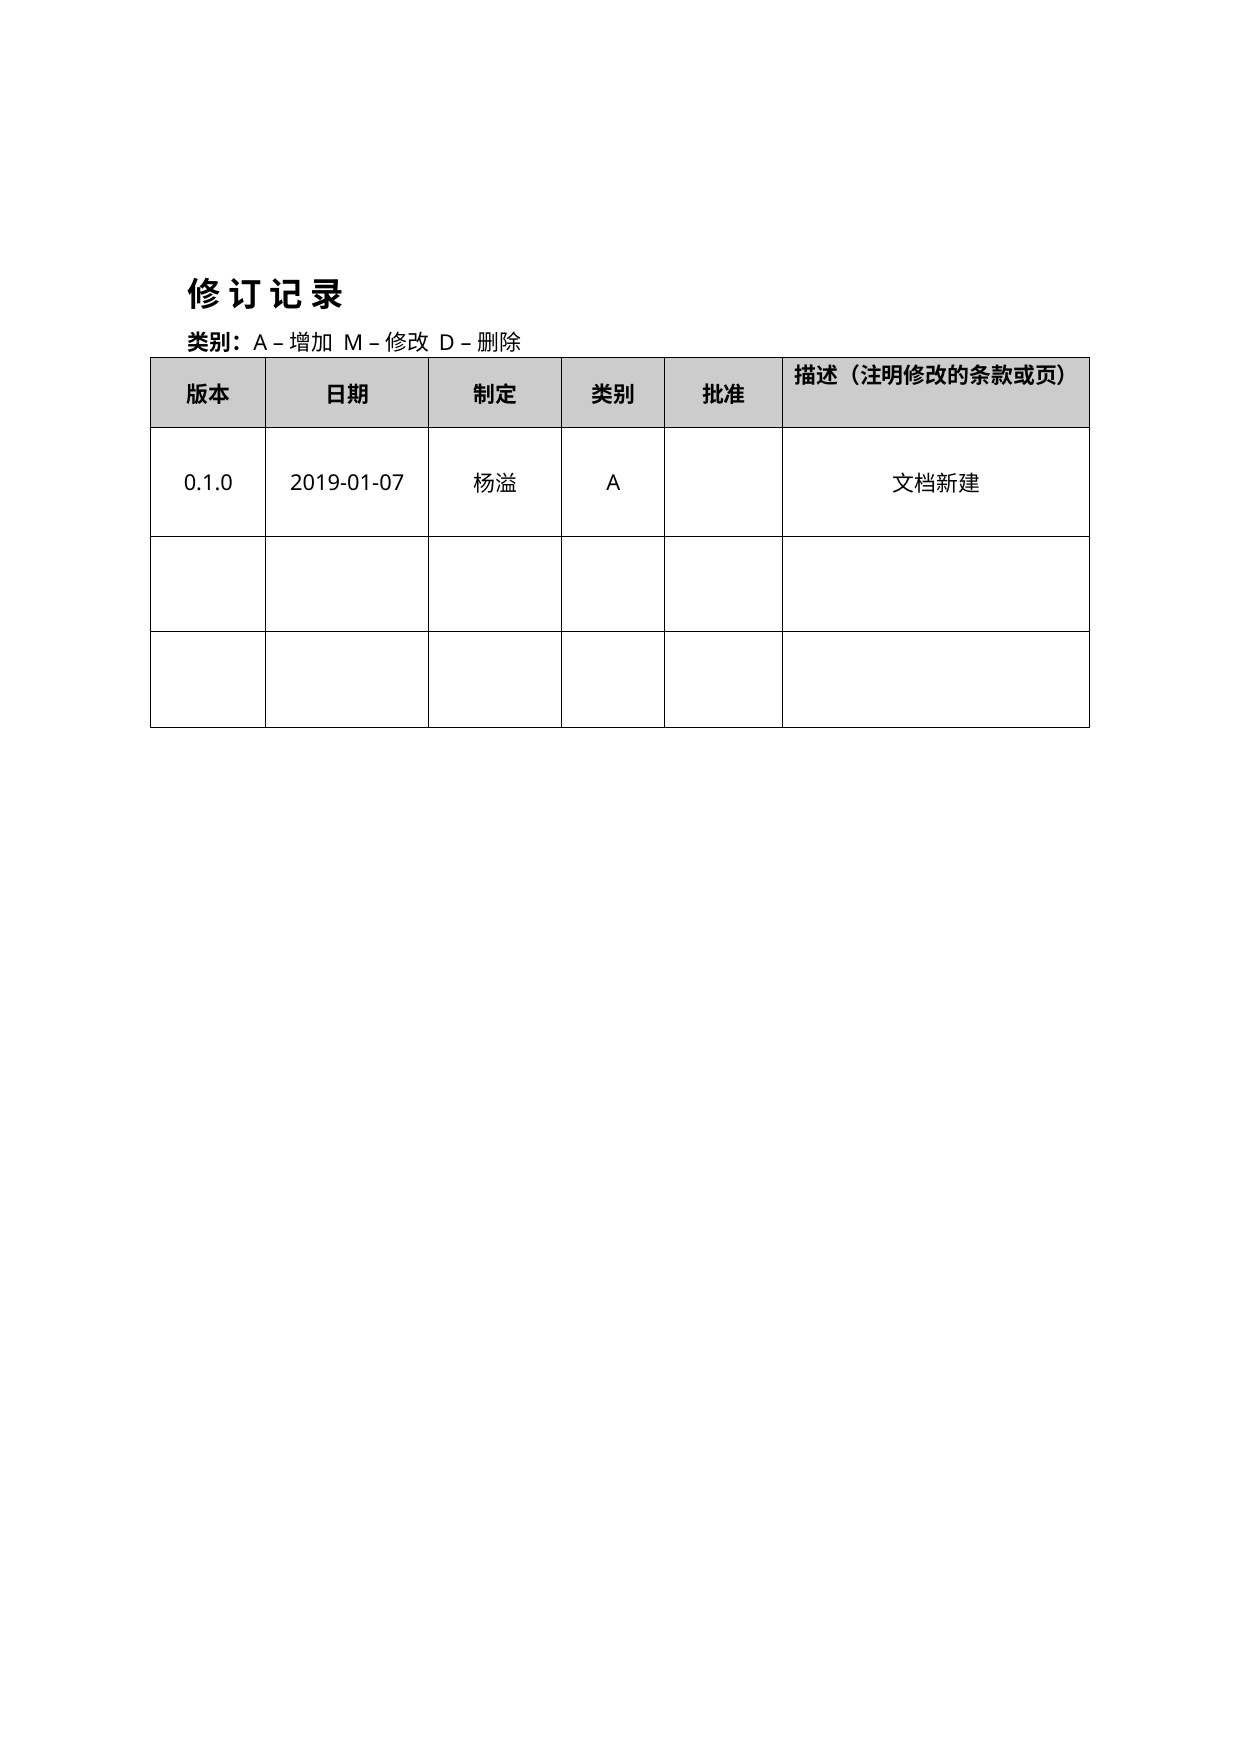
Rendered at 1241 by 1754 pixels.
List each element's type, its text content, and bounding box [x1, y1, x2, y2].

table_cell [266, 537, 428, 631]
table_header 批准 [665, 358, 782, 427]
table_header 类别 [562, 358, 664, 427]
table_cell [429, 537, 561, 631]
table_cell [665, 632, 782, 727]
table_cell 2019-01-07 [266, 428, 428, 536]
table_header 描述（注明修改的条款或页） [783, 358, 1089, 427]
table_header 制定 [429, 358, 561, 427]
table_cell [562, 537, 664, 631]
table_cell [266, 632, 428, 727]
text 修 订 记 录 [187, 259, 1053, 324]
table_header 版本 [151, 358, 265, 427]
table_cell [665, 428, 782, 536]
table_cell [429, 632, 561, 727]
table_header 日期 [266, 358, 428, 427]
table_cell [151, 537, 265, 631]
table_cell [151, 632, 265, 727]
text 类别：A – 增加 M – 修改 D – 删除 [187, 324, 1053, 357]
table_cell [783, 632, 1089, 727]
table_cell 文档新建 [783, 428, 1089, 536]
table_cell [562, 632, 664, 727]
table_cell [783, 537, 1089, 631]
table_cell 0.1.0 [151, 428, 265, 536]
table_cell A [562, 428, 664, 536]
table_cell 杨溢 [429, 428, 561, 536]
table_cell [665, 537, 782, 631]
